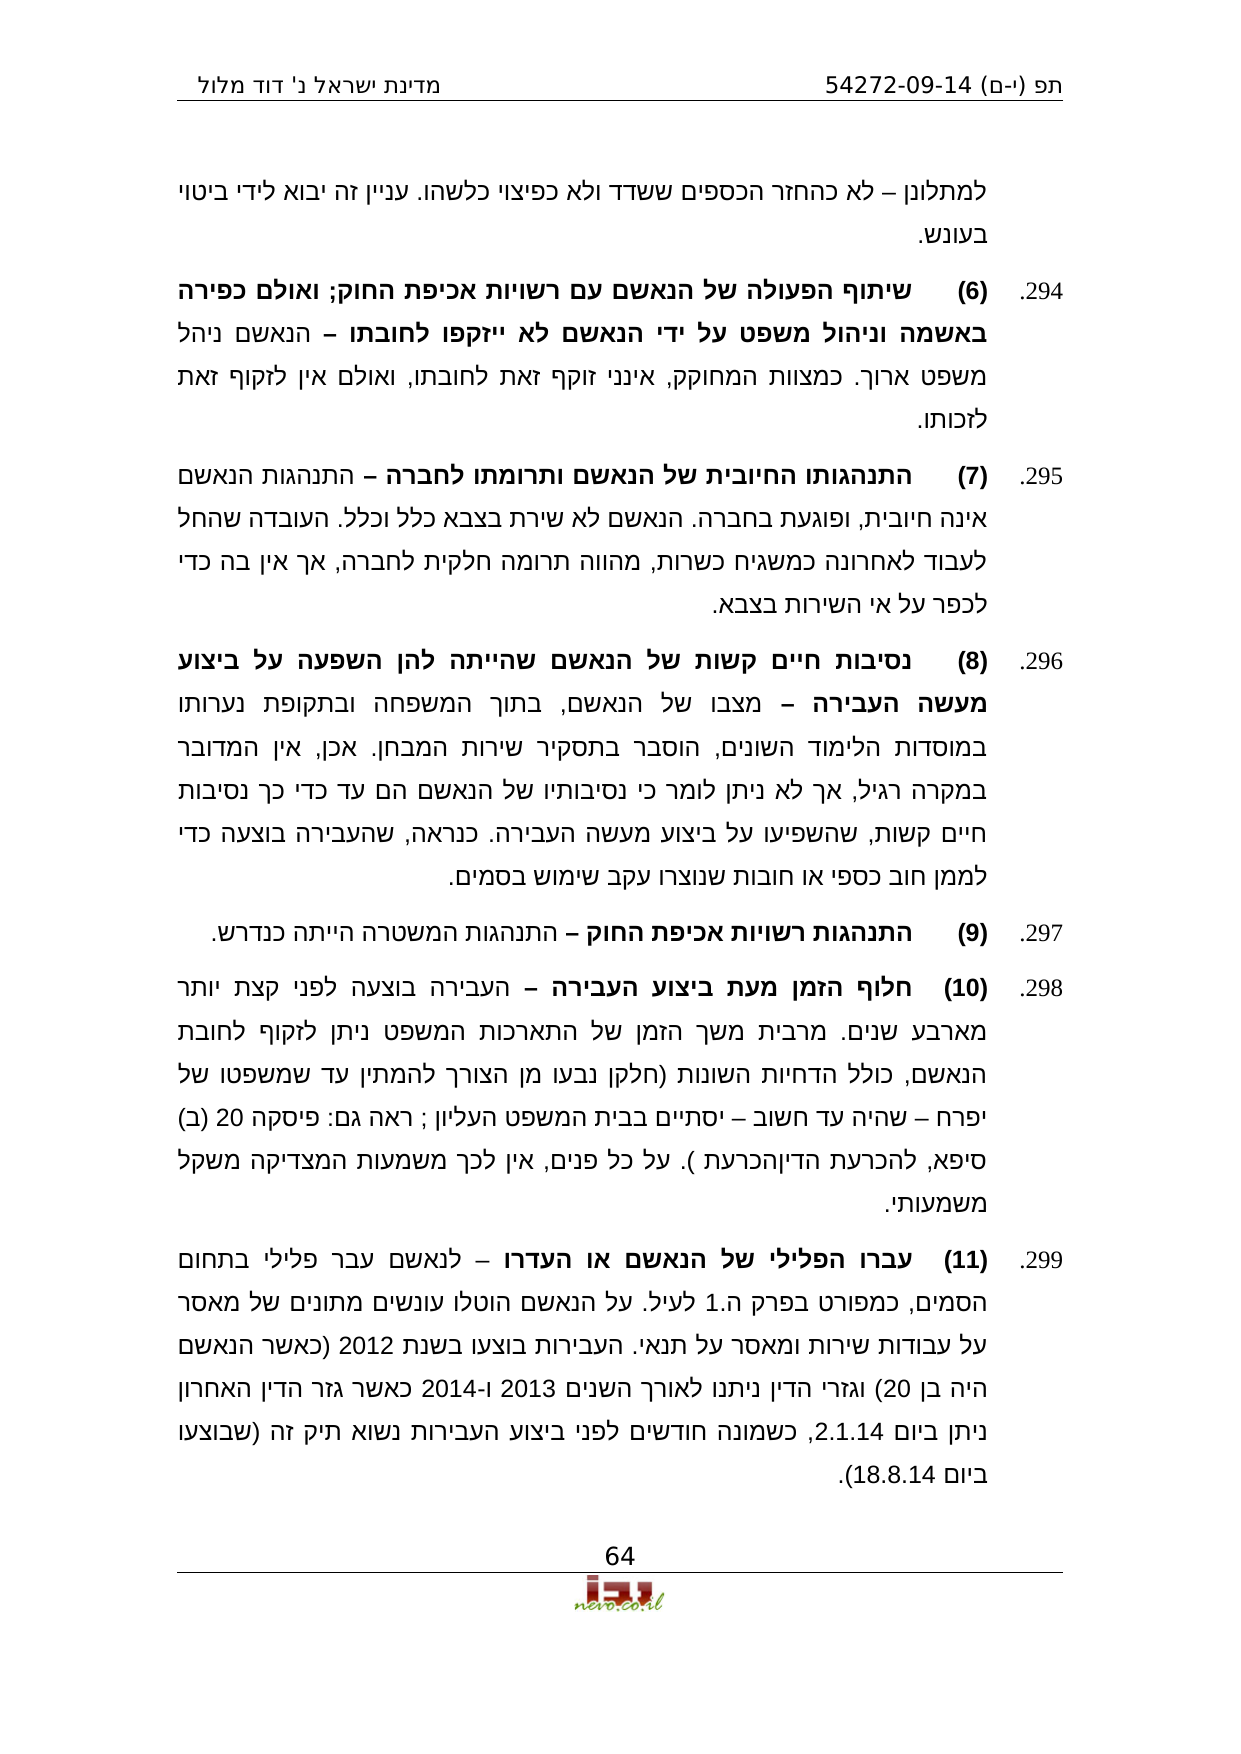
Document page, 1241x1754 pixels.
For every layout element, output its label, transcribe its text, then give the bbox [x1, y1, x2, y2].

list (9) התנהגות רשויות אכיפת החוק – התנהגות המשטרה הייתה כנדרש. [177, 917, 1063, 946]
list (11) עברו הפלילי של הנאשם או העדרו – לנאשם עבר פלילי בתחום הסמים, כמפורט בפרק ה.1 לעיל. על הנאשם הוטלו עונשים מתונים של מאסר על עבודות שירות ומאסר על תנאי. העבירות בוצעו בשנת 2012 (כאשר הנאשם היה בן 20) וגזרי הדין ניתנו לאורך השנים 2013 ו-2014 כאשר גזר הדין האחרון ניתן ביום 2.1.14, כשמונה חודשים לפני ביצוע העבירות נשוא תיק זה (שבוצעו ביום 18.8.14). [177, 1244, 1063, 1489]
list (6) שיתוף הפעולה של הנאשם עם רשויות אכיפת החוק; ואולם כפירה באשמה וניהול משפט על ידי הנאשם לא ייזקפו לחובתו – הנאשם ניהל משפט ארוך. כמצוות המחוקק, אינני זוקף זאת לחובתו, ואולם אין לזקוף זאת לזכותו. [177, 276, 1063, 434]
picture [574, 1575, 666, 1612]
list (8) נסיבות חיים קשות של הנאשם שהייתה להן השפעה על ביצוע מעשה העבירה – מצבו של הנאשם, בתוך המשפחה ובתקופת נערותו במוסדות הלימוד השונים, הוסבר בתסקיר שירות המבחן. אכן, אין המדובר במקרה רגיל, אך לא ניתן לומר כי נסיבותיו של הנאשם הם עד כדי כך נסיבות חיים קשות, שהשפיעו על ביצוע מעשה העבירה. כנראה, שהעבירה בוצעה כדי לממן חוב כספי או חובות שנוצרו עקב שימוש בסמים. [177, 646, 1063, 891]
list (10) חלוף הזמן מעת ביצוע העבירה – העבירה בוצעה לפני קצת יותר מארבע שנים. מרבית משך הזמן של התארכות המשפט ניתן לזקוף לחובת הנאשם, כולל הדחיות השונות (חלקן נבעו מן הצורך להמתין עד שמשפטו של יפרח – שהיה עד חשוב – יסתיים בבית המשפט העליון ; ראה גם: פיסקה 20 (ב) סיפא, להכרעת הדיןהכרעת ). על כל פנים, אין לכך משמעות המצדיקה משקל משמעותי. [177, 973, 1063, 1218]
list (7) התנהגותו החיובית של הנאשם ותרומתו לחברה – התנהגות הנאשם אינה חיובית, ופוגעת בחברה. הנאשם לא שירת בצבא כלל וכלל. העובדה שהחל לעבוד לאחרונה כמשגיח כשרות, מהווה תרומה חלקית לחברה, אך אין בה כדי לכפר על אי השירות בצבא. [177, 461, 1063, 619]
